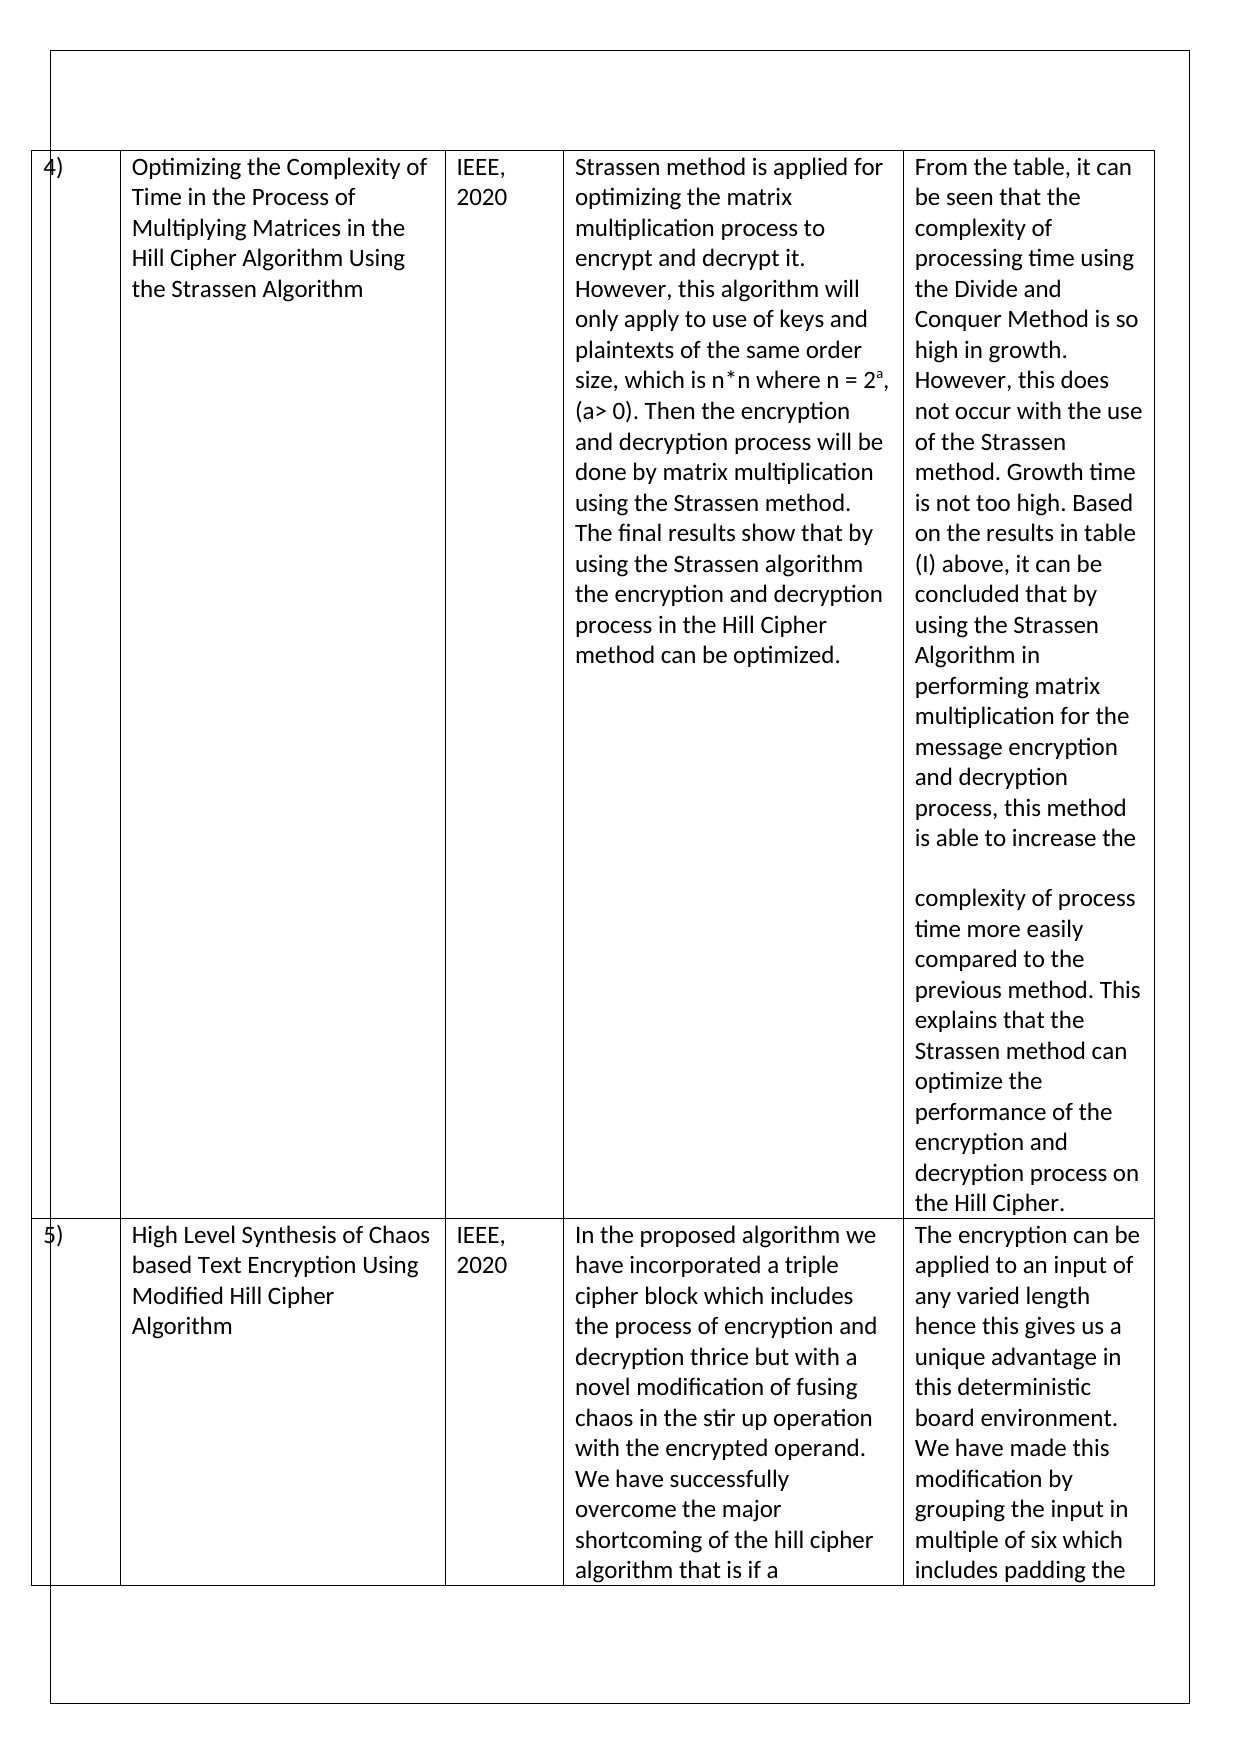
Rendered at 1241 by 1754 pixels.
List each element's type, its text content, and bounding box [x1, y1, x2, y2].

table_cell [564, 1219, 903, 1585]
table_cell 5) [51, 1219, 120, 1585]
table_cell 4) [51, 151, 120, 1218]
table_cell IEEE, 2020 [446, 151, 563, 1218]
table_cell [121, 1219, 445, 1585]
table_cell Strassen method is applied for optimizing the matrix multiplication process to encrypt and decrypt it. However, this algorithm will only apply to use of keys and plaintexts of the same order size, which is n*n where n = 2a, (a> 0). Then the encryption and decryption process will be done by matrix multiplication using the Strassen method. The final results show that by using the Strassen algorithm the encryption and decryption process in the Hill Cipher method can be optimized. [564, 151, 903, 1218]
table_cell Optimizing the Complexity of Time in the Process of Multiplying Matrices in the Hill Cipher Algorithm Using the Strassen Algorithm [121, 151, 445, 1218]
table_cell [904, 1219, 1154, 1585]
table_cell From the table, it can be seen that the complexity of processing time using the Divide and Conquer Method is so high in growth. However, this does not occur with the use of the Strassen method. Growth time is not too high. Based on the results in table (I) above, it can be concluded that by using the Strassen Algorithm in performing matrix multiplication for the message encryption and decryption process, this method is able to increase the complexity of process time more easily compared to the previous method. This explains that the Strassen method can optimize the performance of the encryption and decryption process on the Hill Cipher. [904, 151, 1154, 1218]
table_cell IEEE, 2020 [446, 1219, 563, 1585]
table_cell 4) [32, 151, 50, 1218]
table_cell 5) [32, 1219, 50, 1585]
